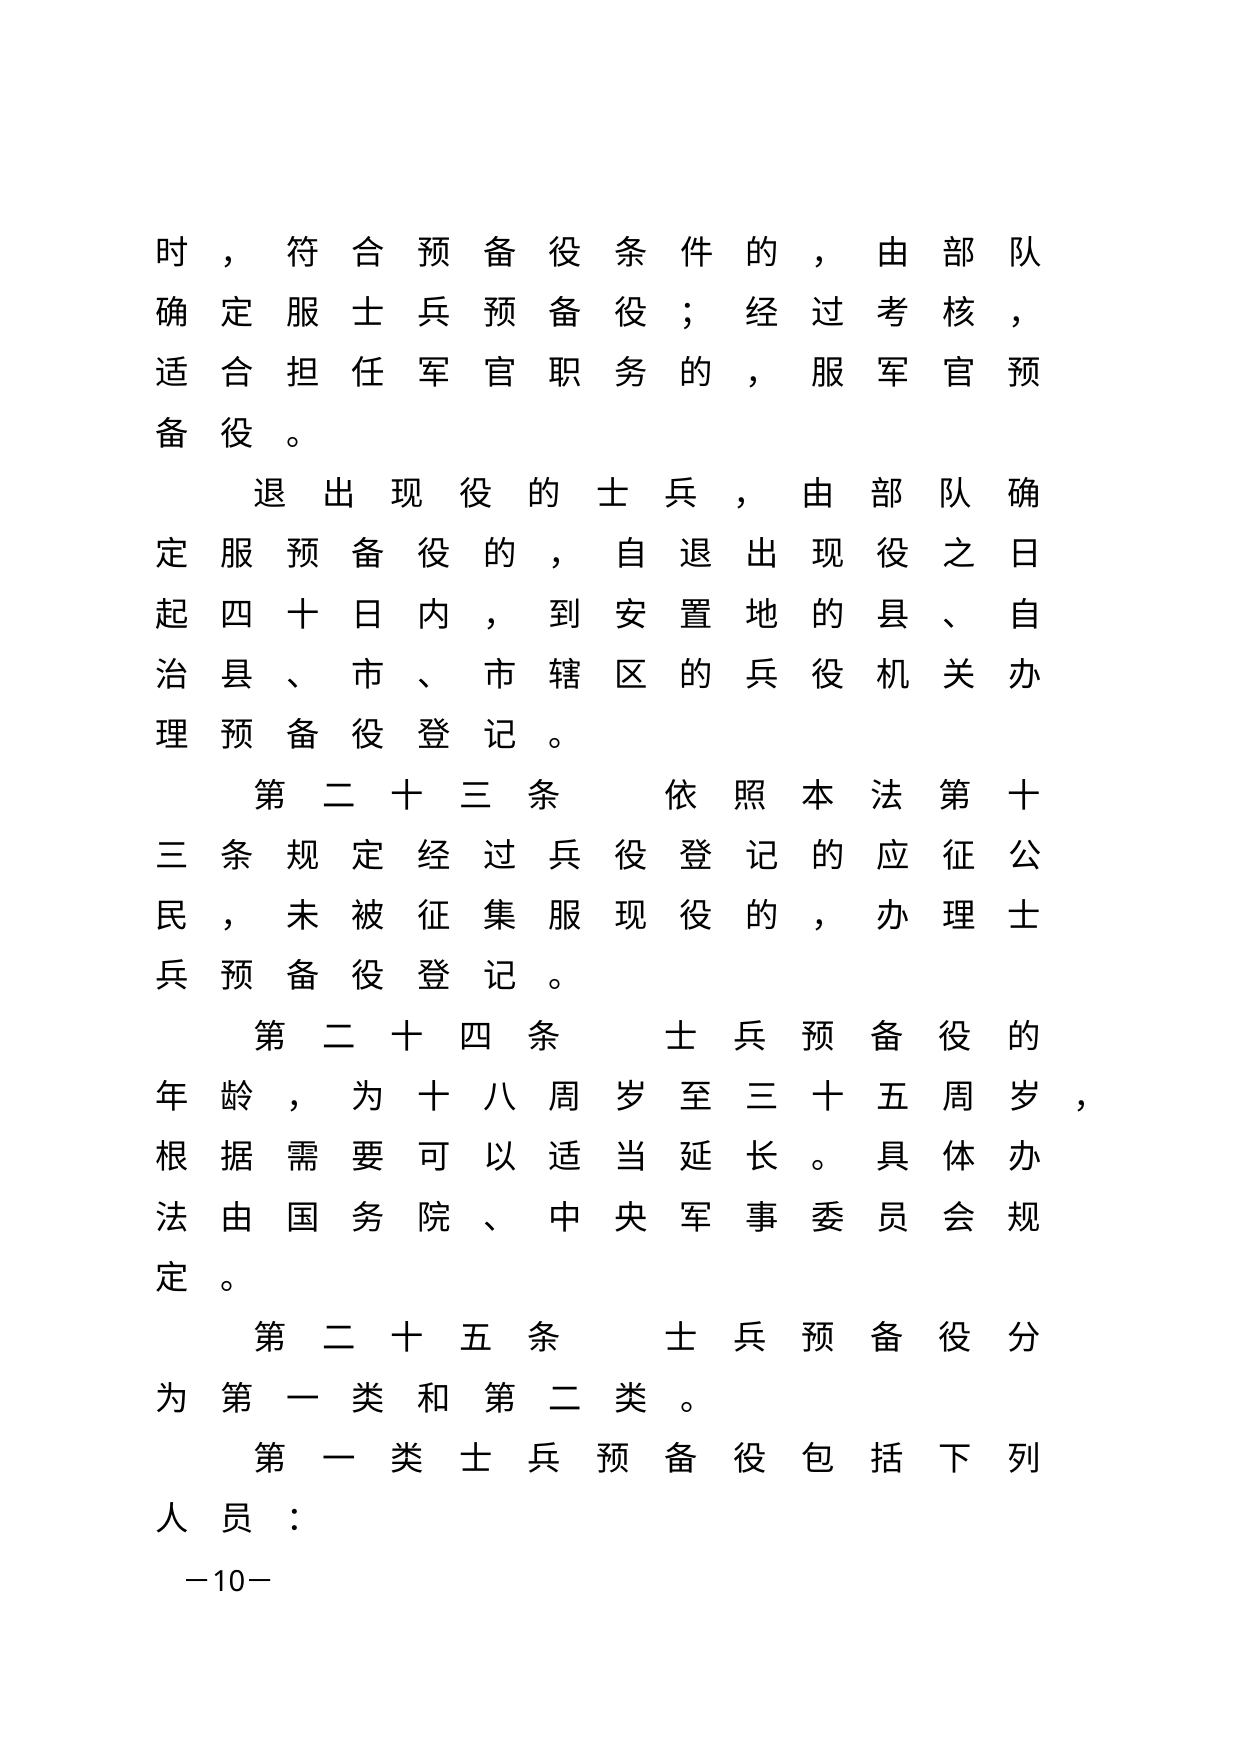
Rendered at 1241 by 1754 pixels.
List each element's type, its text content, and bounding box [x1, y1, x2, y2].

text 第一类士兵预备役包括下列人员： [155, 1426, 1073, 1546]
text 第二十五条 士兵预备役分为第一类和第二类。 [155, 1305, 1073, 1426]
text 第二十二条 士兵退出现役时，符合预备役条件的，由部队确定服士兵预备役；经过考核，适合担任军官职务的，服军官预备役。 [155, 219, 1073, 461]
text 第二十三条 依照本法第十三条规定经过兵役登记的应征公民，未被征集服现役的，办理士兵预备役登记。 [155, 762, 1073, 1003]
text 退出现役的士兵，由部队确定服预备役的，自退出现役之日起四十日内，到安置地的县、自治县、市、市辖区的兵役机关办理预备役登记。 [155, 461, 1073, 762]
text 第二十四条 士兵预备役的年龄，为十八周岁至三十五周岁，根据需要可以适当延长。具体办法由国务院、中央军事委员会规定。 [155, 1003, 1073, 1305]
